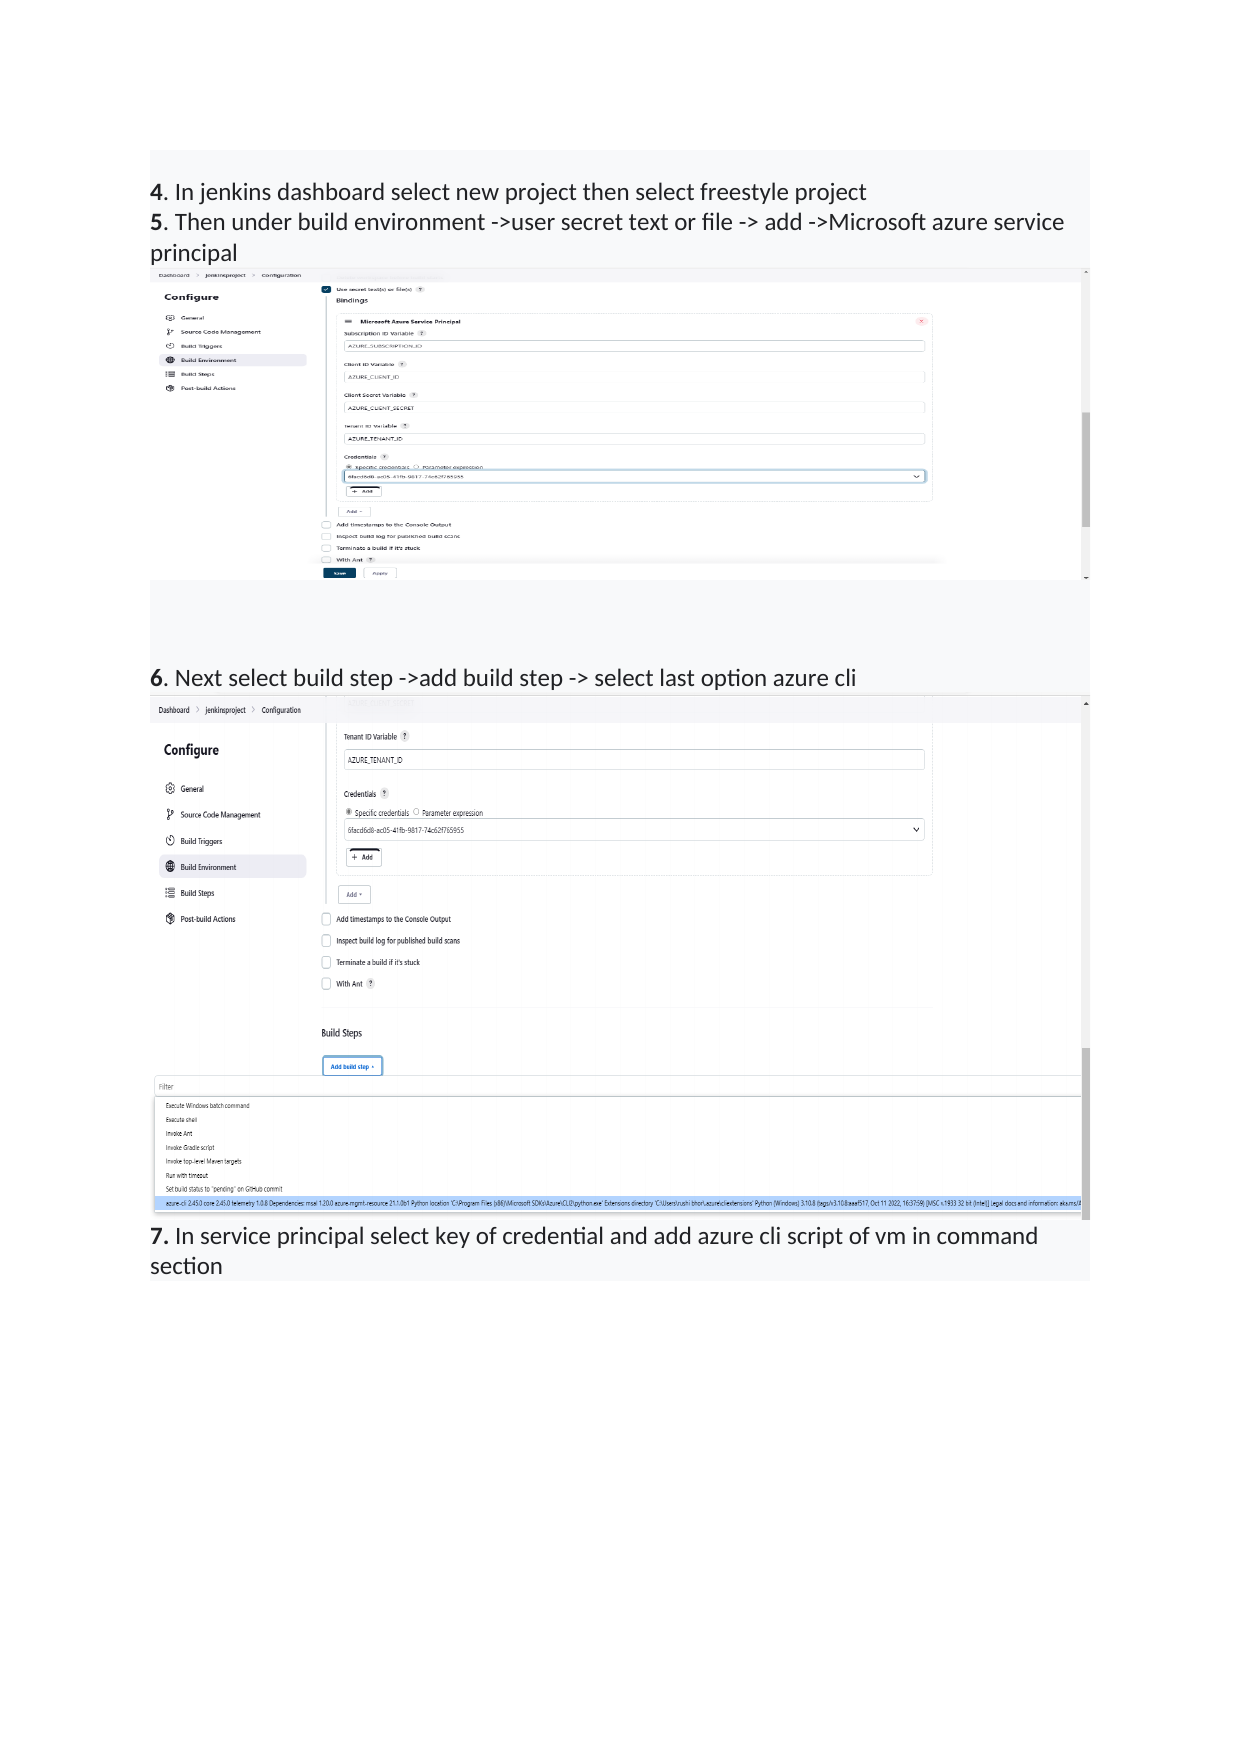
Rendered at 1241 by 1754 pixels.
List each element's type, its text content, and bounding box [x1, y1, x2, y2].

text 6. Next select build step ->add build step -> select last option azure cli [150, 636, 1090, 692]
text 4. In jenkins dashboard select new project then select freestyle project [150, 150, 1090, 206]
text 5. Then under build environment ->user secret text or file -> add ->Microsoft azure service principal [150, 206, 1090, 267]
picture [150, 267, 1091, 580]
picture [150, 692, 1091, 1220]
text 7. In service principal select key of credential and add azure cli script of vm in command section [150, 1220, 1090, 1281]
